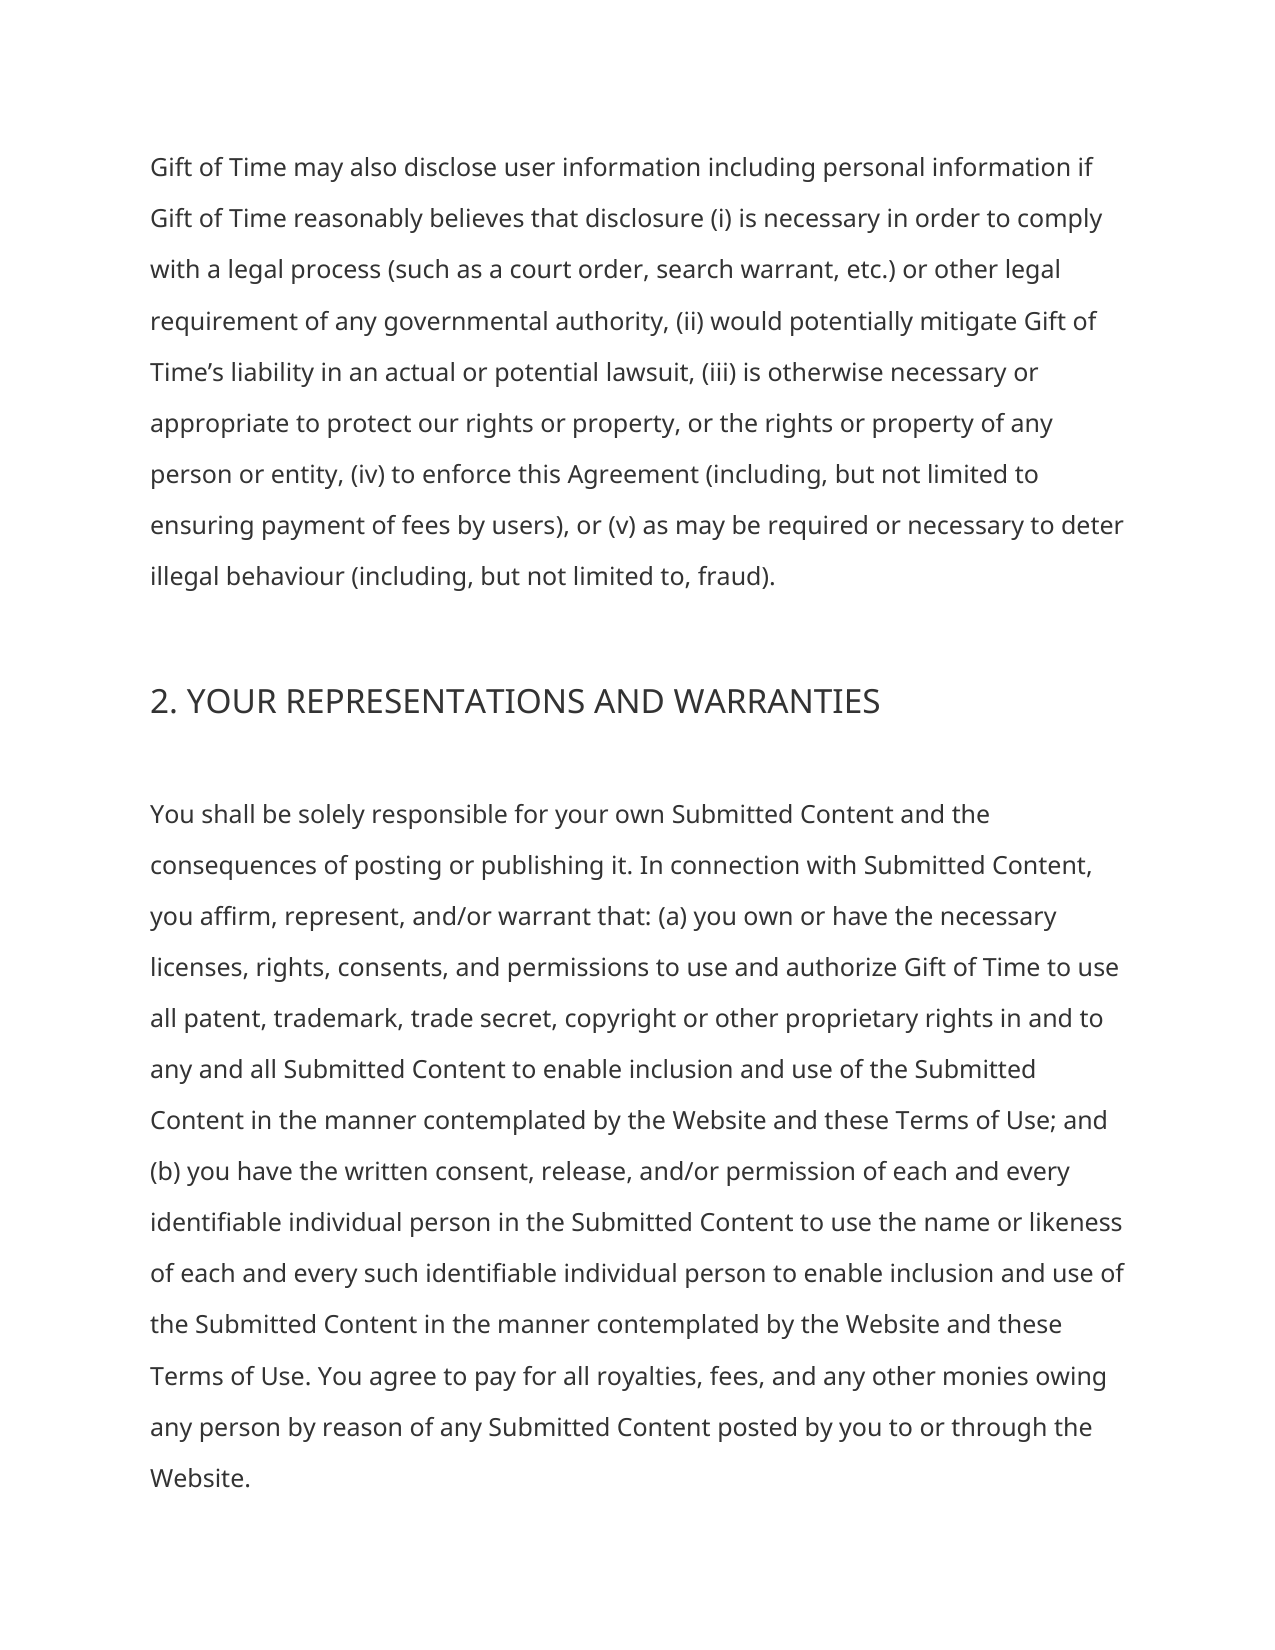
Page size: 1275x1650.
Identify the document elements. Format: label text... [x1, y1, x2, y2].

text 2. YOUR REPRESENTATIONS AND WARRANTIES [150, 677, 1125, 723]
text You shall be solely responsible for your own Submitted Content and the consequences of posting or publishing it. In connection with Submitted Content, you affirm, represent, and/or warrant that: (a) you own or have the necessary licenses, rights, consents, and permissions to use and authorize Gift of Time to use all patent, trademark, trade secret, copyright or other proprietary rights in and to any and all Submitted Content to enable inclusion and use of the Submitted Content in the manner contemplated by the Website and these Terms of Use; and (b) you have the written consent, release, and/or permission of each and every identifiable individual person in the Submitted Content to use the name or likeness of each and every such identifiable individual person to enable inclusion and use of the Submitted Content in the manner contemplated by the Website and these Terms of Use. You agree to pay for all royalties, fees, and any other monies owing any person by reason of any Submitted Content posted by you to or through the Website. [150, 797, 1125, 1494]
text Gift of Time may also disclose user information including personal information if Gift of Time reasonably believes that disclosure (i) is necessary in order to comply with a legal process (such as a court order, search warrant, etc.) or other legal requirement of any governmental authority, (ii) would potentially mitigate Gift of Time’s liability in an actual or potential lawsuit, (iii) is otherwise necessary or appropriate to protect our rights or property, or the rights or property of any person or entity, (iv) to enforce this Agreement (including, but not limited to ensuring payment of fees by users), or (v) as may be required or necessary to deter illegal behaviour (including, but not limited to, fraud). [150, 150, 1125, 592]
